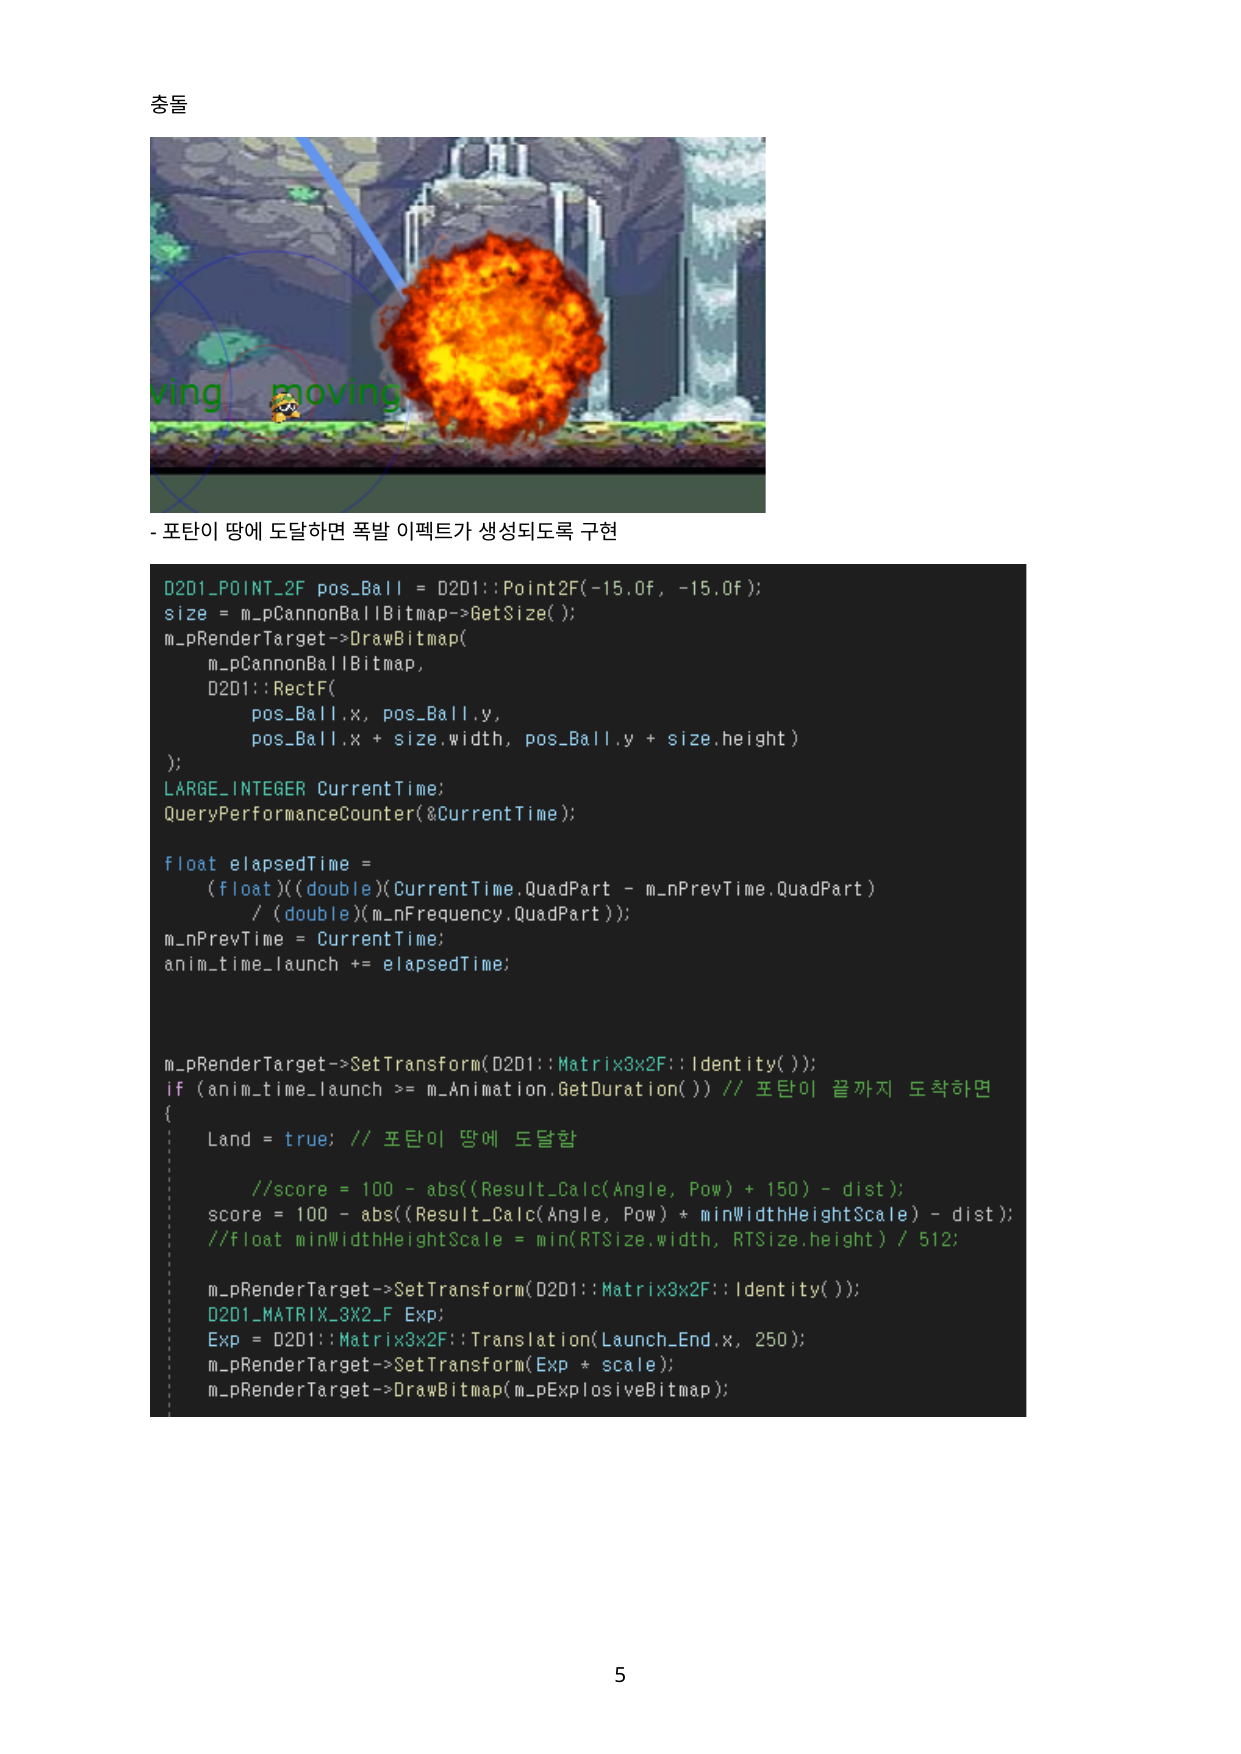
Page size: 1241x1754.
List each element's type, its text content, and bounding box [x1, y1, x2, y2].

picture [150, 564, 1027, 1417]
picture [150, 137, 766, 513]
subtitle 충돌 [150, 89, 1090, 119]
